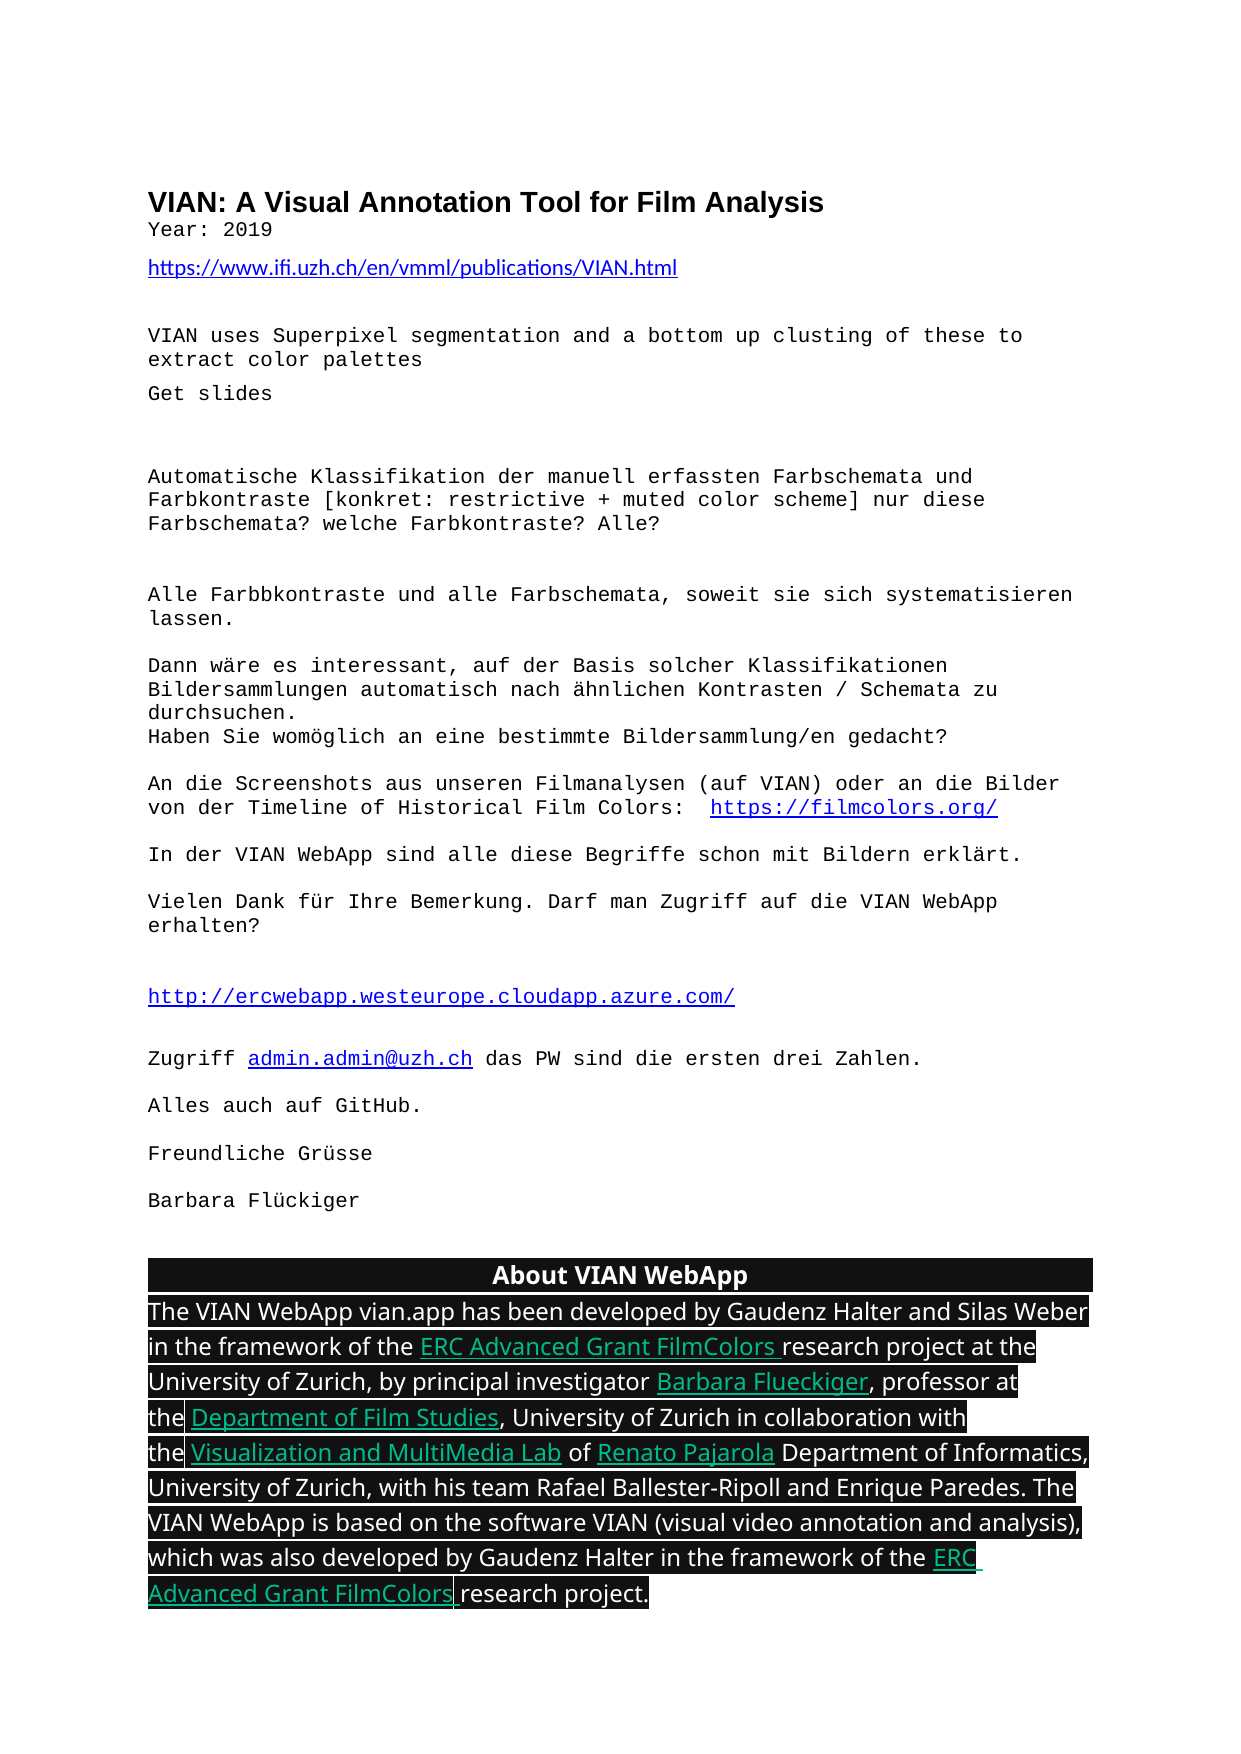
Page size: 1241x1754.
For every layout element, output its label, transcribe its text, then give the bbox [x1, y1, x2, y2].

text VIAN uses Superpixel segmentation and a bottom up clusting of these to extract color palettes [148, 325, 1093, 372]
text Year: 2019 [148, 219, 1093, 242]
text Zugriff admin.admin@uzh.ch das PW sind die ersten drei Zahlen. Alles auch auf GitHub. Freundliche Grüsse Barbara Flückiger [148, 1048, 1093, 1213]
text https://www.ifi.uzh.ch/en/vmml/publications/VIAN.html [148, 253, 1093, 281]
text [148, 1295, 1093, 1609]
text Get slides [148, 383, 1093, 407]
text Automatische Klassifikation der manuell erfassten Farbschemata und Farbkontraste [konkret: restrictive + muted color scheme] nur diese Farbschemata? welche Farbkontraste? Alle? Alle Farbbkontraste und alle Farbschemata, soweit sie sich systematisieren lassen. Dann wäre es interessant, auf der Basis solcher Klassifikationen Bildersammlungen automatisch nach ähnlichen Kontrasten / Schemata zu durchsuchen. Haben Sie womöglich an eine bestimmte Bildersammlung/en gedacht? An die Screenshots aus unseren Filmanalysen (auf VIAN) oder an die Bilder von der Timeline of Historical Film Colors: https://filmcolors.org/ In der VIAN WebApp sind alle diese Begriffe schon mit Bildern erklärt. Vielen Dank für Ihre Bemerkung. Darf man Zugriff auf die VIAN WebApp erhalten? http://ercwebapp.westeurope.cloudapp.azure.com/ [148, 466, 1093, 1038]
subtitle About VIAN WebApp [148, 1258, 1093, 1292]
text VIAN: A Visual Annotation Tool for Film Analysis [148, 185, 1093, 219]
